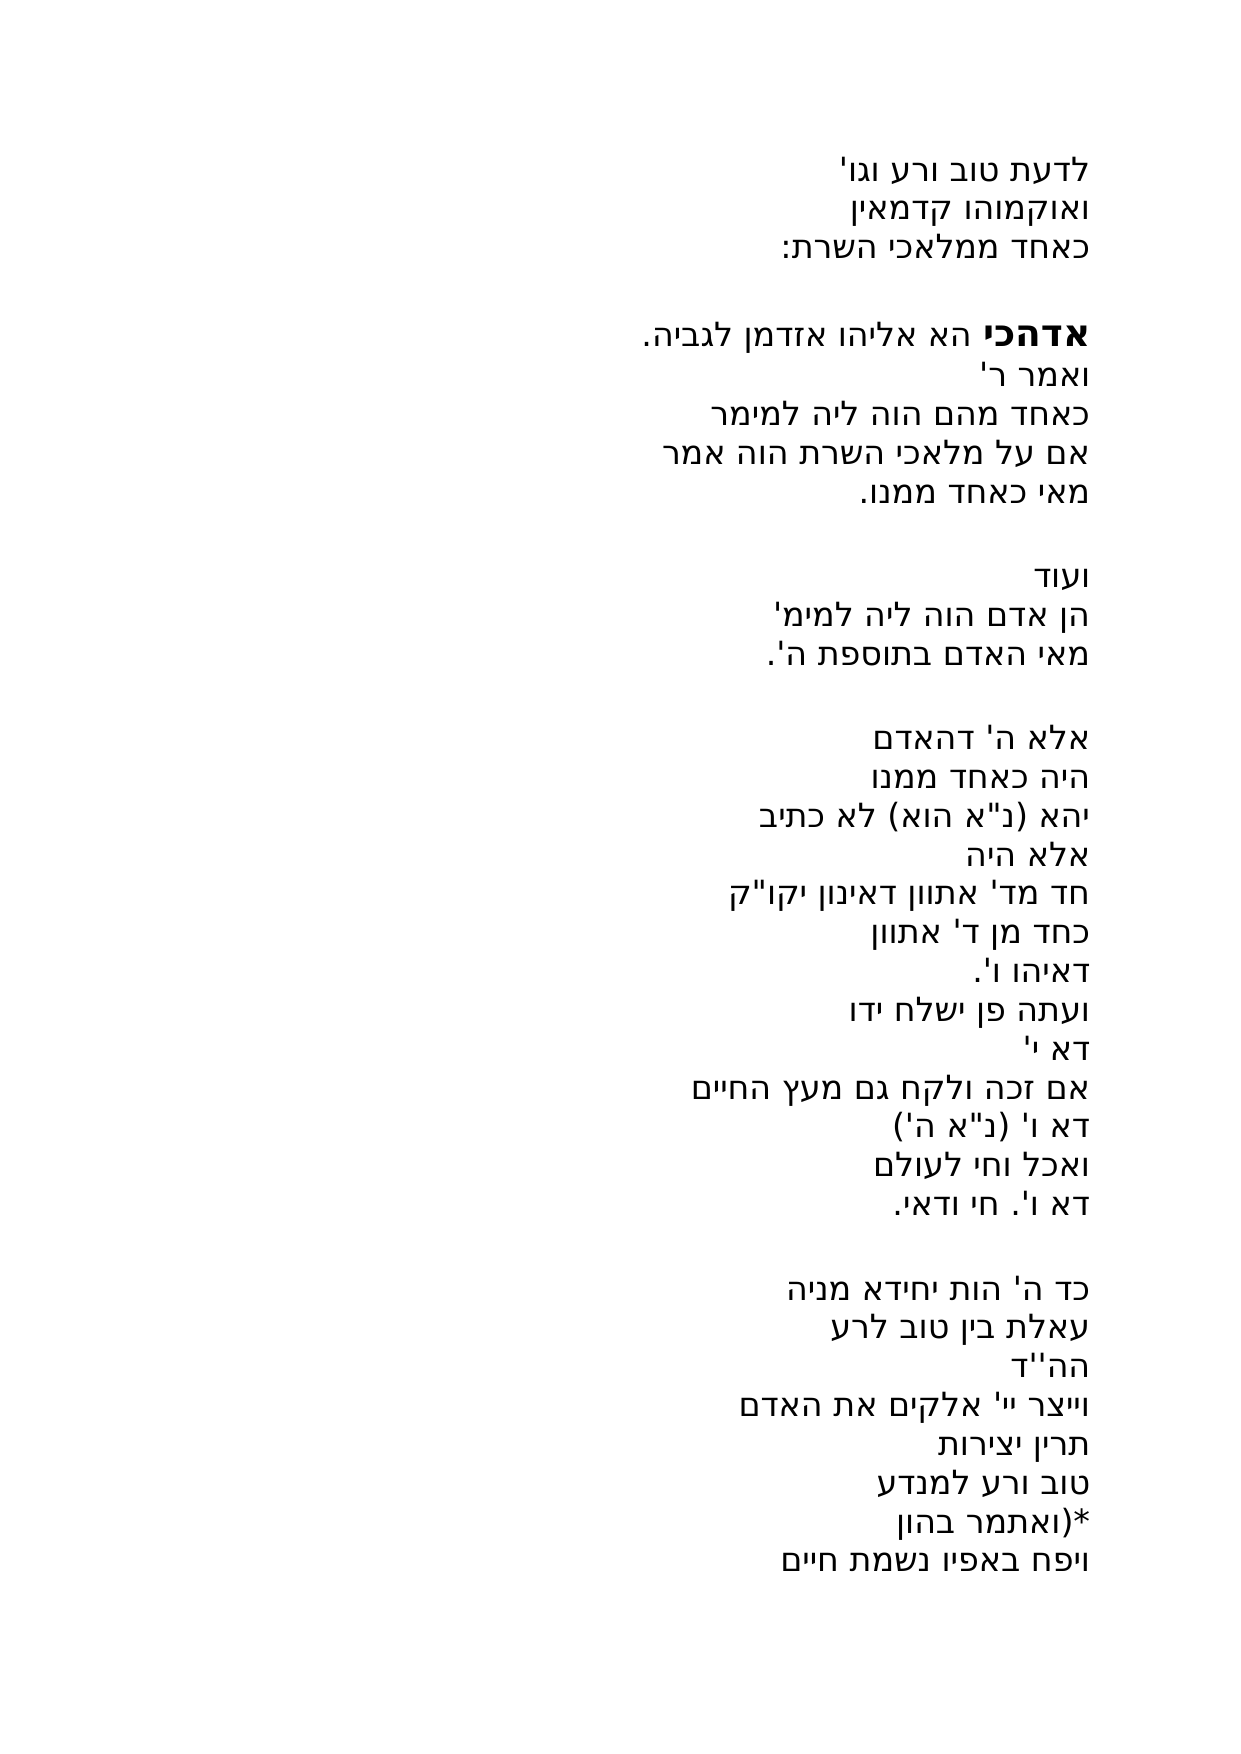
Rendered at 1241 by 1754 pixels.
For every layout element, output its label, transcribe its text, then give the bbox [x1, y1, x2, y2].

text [150, 150, 1090, 267]
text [150, 1269, 1090, 1580]
text ועוד הן אדם הוה ליה למימ' מאי האדם בתוספת ה'. [150, 556, 1090, 673]
text אדהכי הא אליהו אזדמן לגביה. ואמר ר' כאחד מהם הוה ליה למימר אם על מלאכי השרת הוה אמר מאי כאחד ממנו. [150, 312, 1090, 511]
text אלא ה' דהאדם היה כאחד ממנו יהא (נ"א הוא) לא כתיב אלא היה חד מד' אתוון דאינון יקו"ק כחד מן ד' אתוון דאיהו ו'. ועתה פן ישלח ידו דא י' אם זכה ולקח גם מעץ החיים דא ו' (נ"א ה') ואכל וחי לעולם דא ו'. חי ודאי. [150, 718, 1090, 1223]
